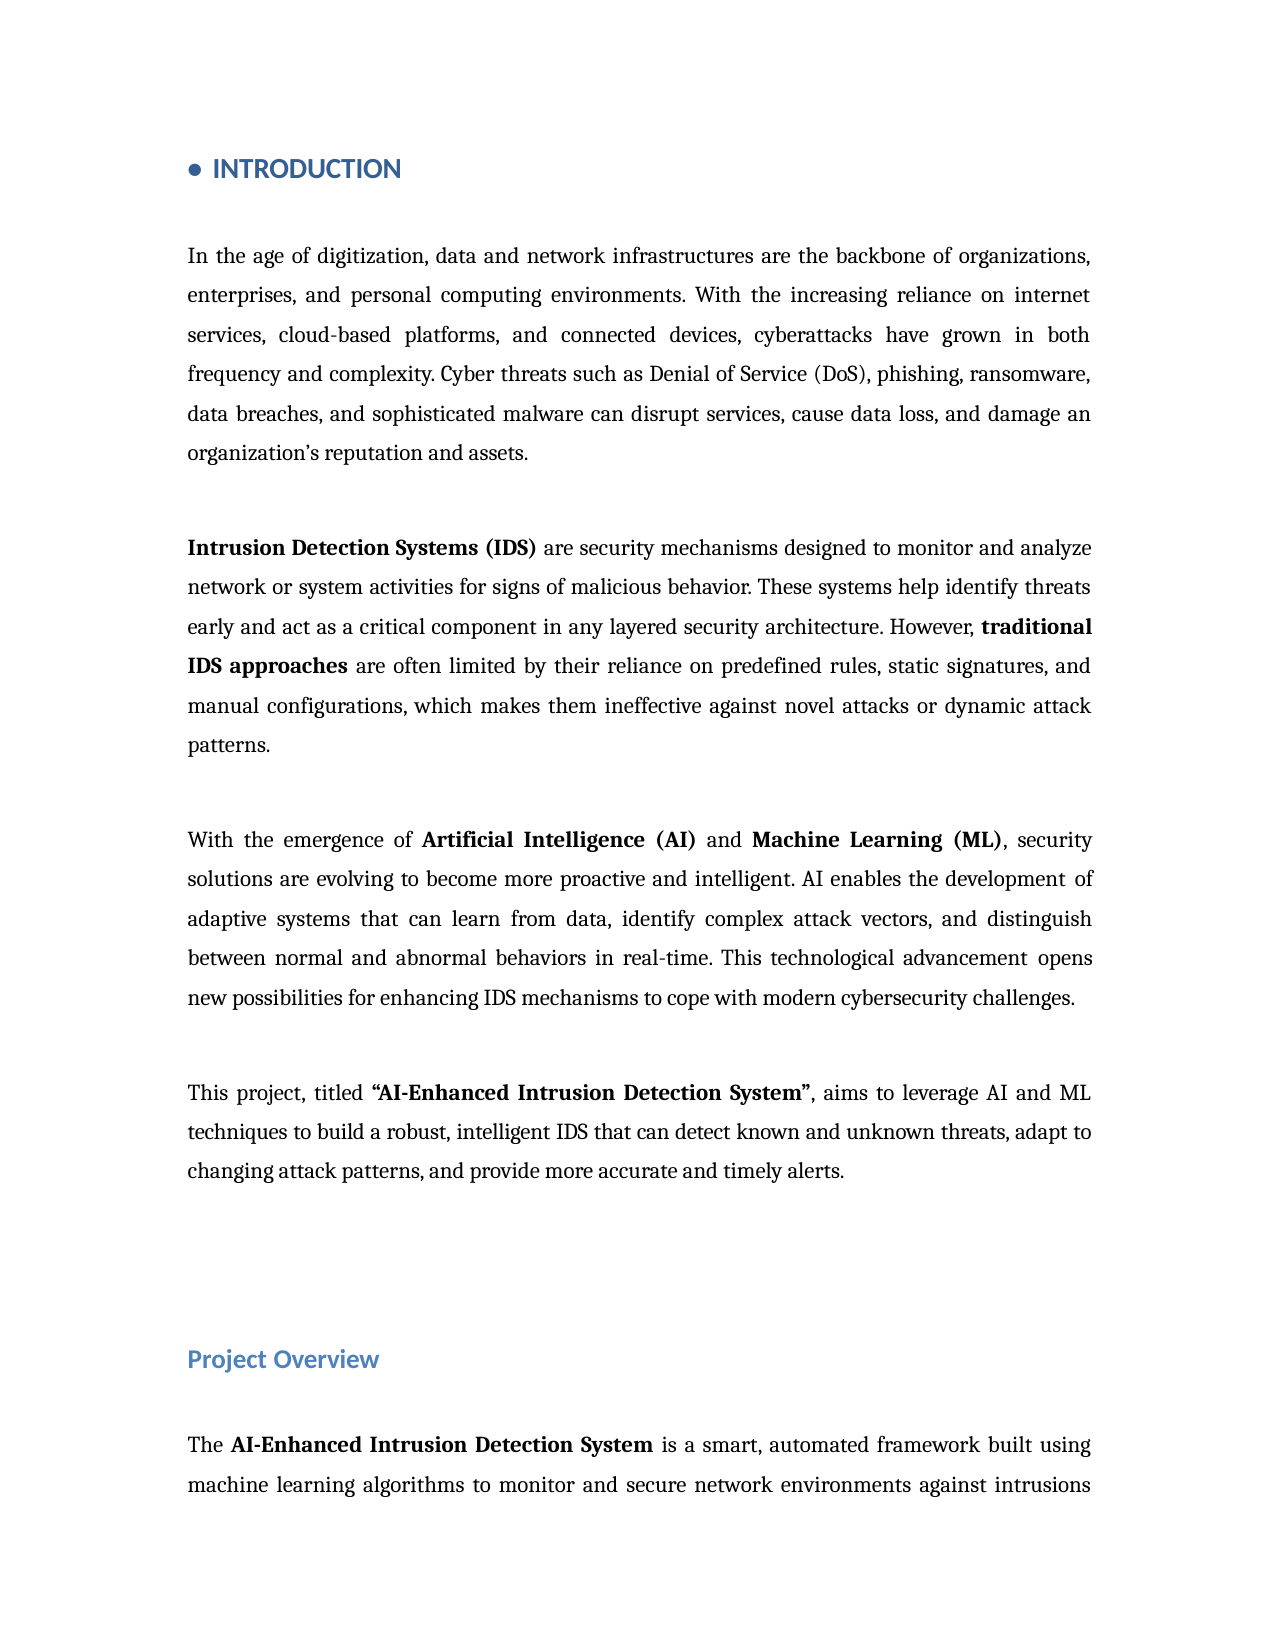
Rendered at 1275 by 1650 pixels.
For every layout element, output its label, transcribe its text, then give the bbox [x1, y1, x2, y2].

text This project, titled “AI-Enhanced Intrusion Detection System”, aims to leverage AI and ML techniques to build a robust, intelligent IDS that can detect known and unknown threats, adapt to changing attack patterns, and provide more accurate and timely alerts. [187, 1079, 1092, 1185]
text In the age of digitization, data and network infrastructures are the backbone of organizations, enterprises, and personal computing environments. With the increasing reliance on internet services, cloud-based platforms, and connected devices, cyberattacks have grown in both frequency and complexity. Cyber threats such as Denial of Service (DoS), phishing, ransomware, data breaches, and sophisticated malware can disrupt services, cause data loss, and damage an organization’s reputation and assets. [187, 243, 1092, 466]
text With the emergence of Artificial Intelligence (AI) and Machine Learning (ML), security solutions are evolving to become more proactive and intelligent. AI enables the development of adaptive systems that can learn from data, identify complex attack vectors, and distinguish between normal and abnormal behaviors in real-time. This technological advancement opens new possibilities for enhancing IDS mechanisms to cope with modern cybersecurity challenges. [187, 827, 1093, 1011]
text Project Overview [187, 1342, 1125, 1375]
list INTRODUCTION [187, 150, 1125, 186]
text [187, 1432, 1092, 1498]
text Intrusion Detection Systems (IDS) are security mechanisms designed to monitor and analyze network or system activities for signs of malicious behavior. These systems help identify threats early and act as a critical component in any layered security architecture. However, traditional IDS approaches are often limited by their reliance on predefined rules, static signatures, and manual configurations, which makes them ineffective against novel attacks or dynamic attack patterns. [187, 535, 1092, 758]
